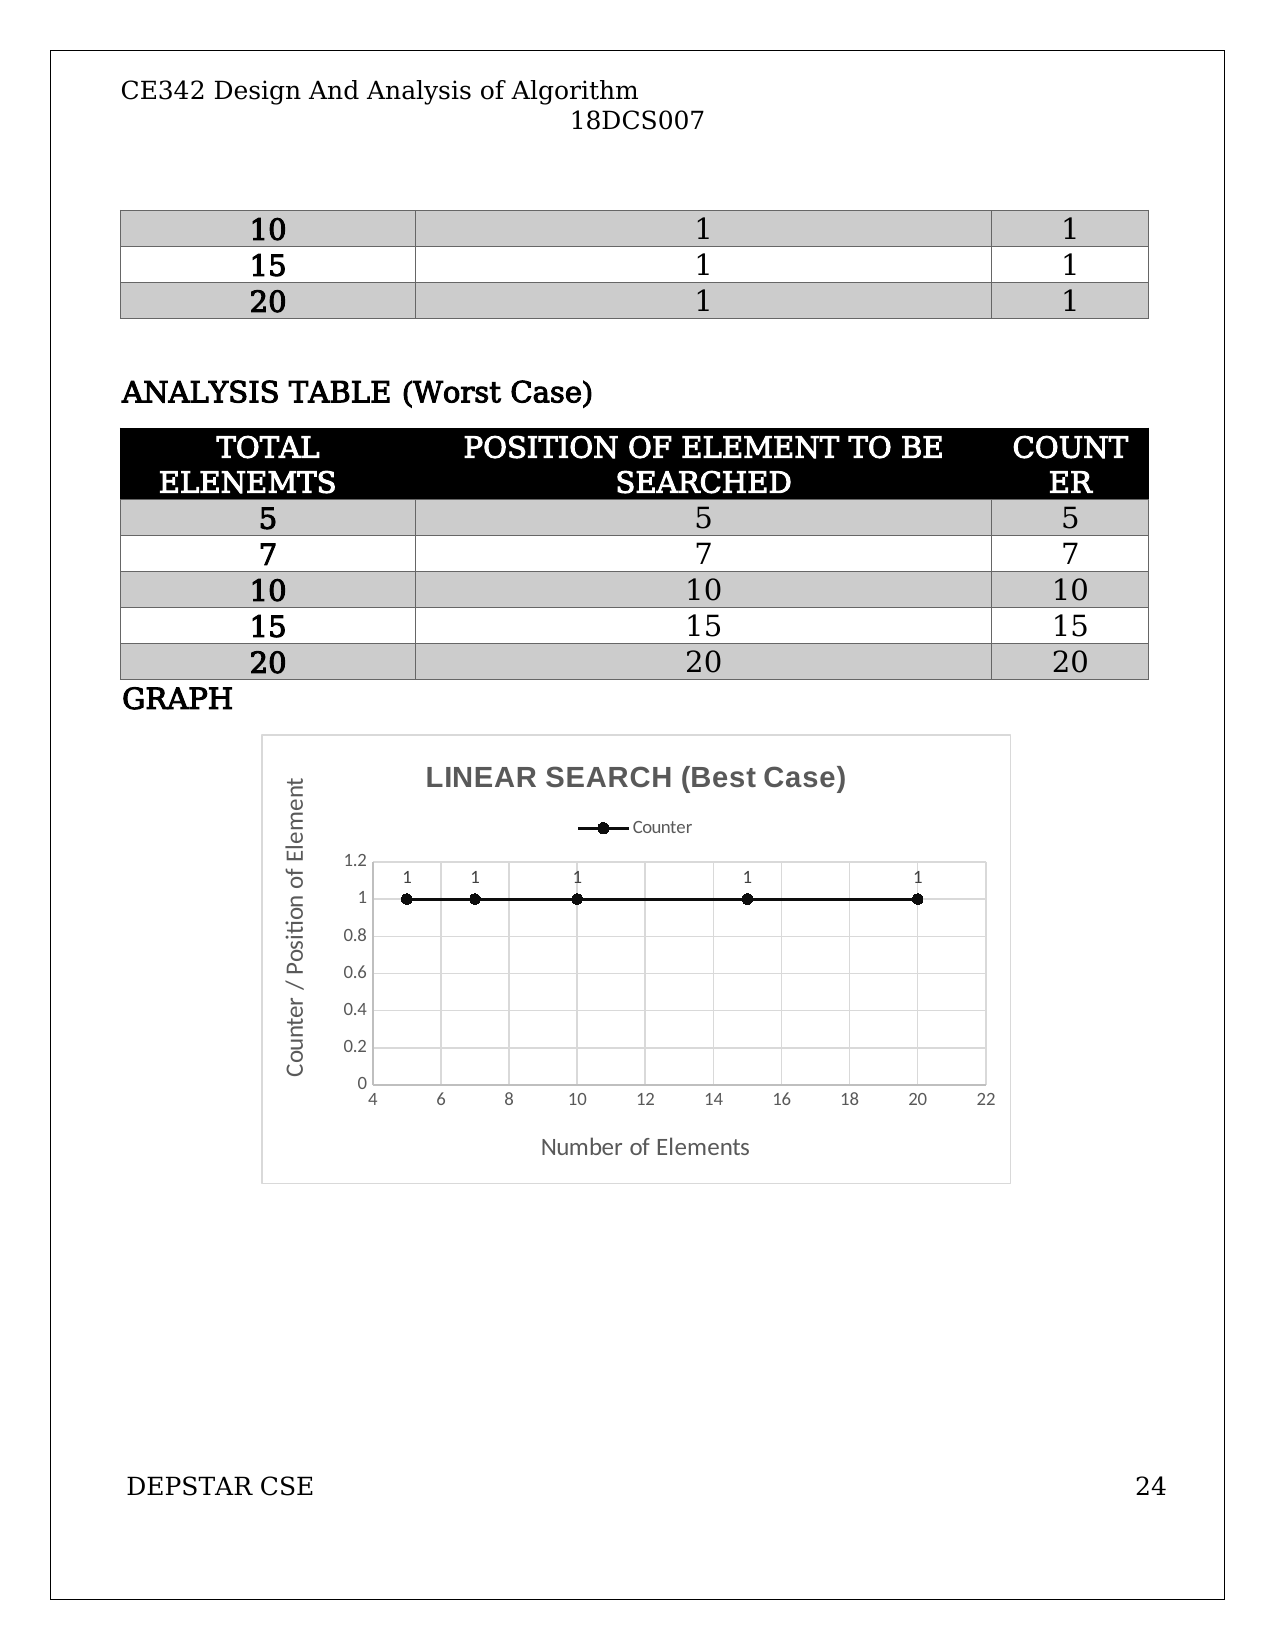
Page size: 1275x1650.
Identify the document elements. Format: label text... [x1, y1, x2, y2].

table_cell 20 [121, 644, 415, 679]
table_cell 10 [992, 572, 1148, 607]
table_cell 7 [416, 536, 991, 571]
table_cell 7 [992, 536, 1148, 571]
table_cell 1 [992, 283, 1148, 318]
table_cell 15 [121, 608, 415, 643]
table_cell 15 [121, 247, 415, 282]
table_cell 10 [121, 572, 415, 607]
table_cell 15 [992, 608, 1148, 643]
table_header COUNTER [992, 429, 1148, 499]
table_cell 20 [992, 644, 1148, 679]
table_cell 10 [121, 211, 415, 246]
table_cell 10 [416, 572, 991, 607]
table_header TOTAL ELENEMTS [121, 429, 415, 499]
table_cell 5 [992, 500, 1148, 535]
table_cell 1 [416, 283, 991, 318]
text ANALYSIS TABLE (Worst Case) [122, 373, 1167, 408]
table_cell 5 [416, 500, 991, 535]
table_cell 15 [416, 608, 991, 643]
table_cell 1 [416, 211, 991, 246]
table_cell 5 [121, 500, 415, 535]
table_cell 7 [121, 536, 415, 571]
table_cell 1 [992, 211, 1148, 246]
table_cell 20 [121, 283, 415, 318]
table_cell 1 [992, 247, 1148, 282]
table_cell 20 [416, 644, 991, 679]
table_header POSITION OF ELEMENT TO BE SEARCHED [416, 429, 991, 499]
text GRAPH [122, 680, 1167, 715]
table_cell 1 [416, 247, 991, 282]
